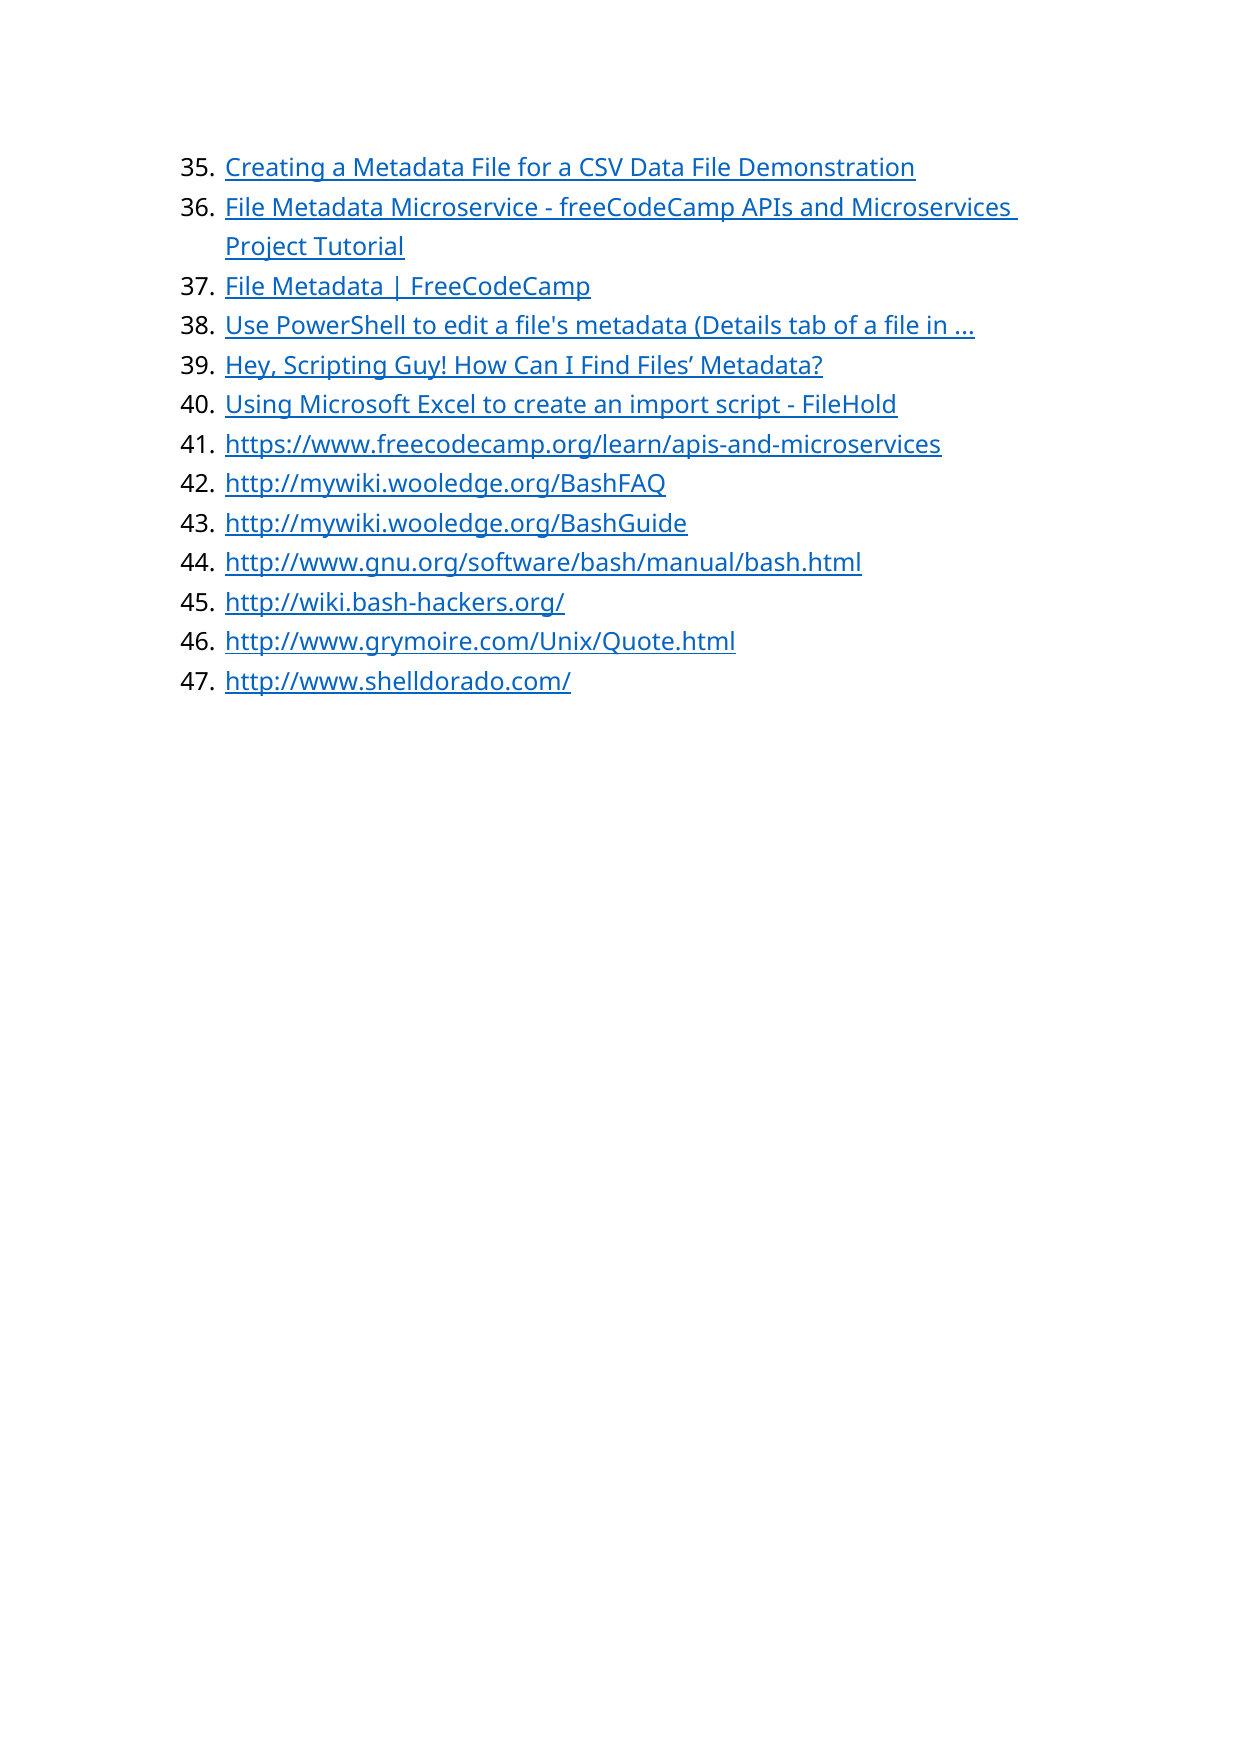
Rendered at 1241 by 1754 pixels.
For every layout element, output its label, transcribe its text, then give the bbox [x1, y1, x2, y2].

list Using Microsoft Excel to create an import script - FileHold [180, 387, 1090, 421]
list File Metadata | FreeCodeCamp [180, 268, 1090, 302]
list http://www.grymoire.com/Unix/Quote.html [180, 624, 1090, 658]
list http://www.shelldorado.com/ [180, 663, 1090, 697]
list File Metadata Microservice - freeCodeCamp APIs and Microservices Project Tutorial [180, 189, 1090, 263]
list Use PowerShell to edit a file's metadata (Details tab of a file in ... [180, 308, 1090, 342]
list https://www.freecodecamp.org/learn/apis-and-microservices [180, 426, 1090, 460]
list http://mywiki.wooledge.org/BashGuide [180, 505, 1090, 539]
list http://mywiki.wooledge.org/BashFAQ [180, 466, 1090, 500]
list Creating a Metadata File for a CSV Data File Demonstration [180, 150, 1090, 184]
list Hey, Scripting Guy! How Can I Find Files’ Metadata? [180, 347, 1090, 381]
list http://wiki.bash-hackers.org/ [180, 584, 1090, 618]
list http://www.gnu.org/software/bash/manual/bash.html [180, 545, 1090, 579]
